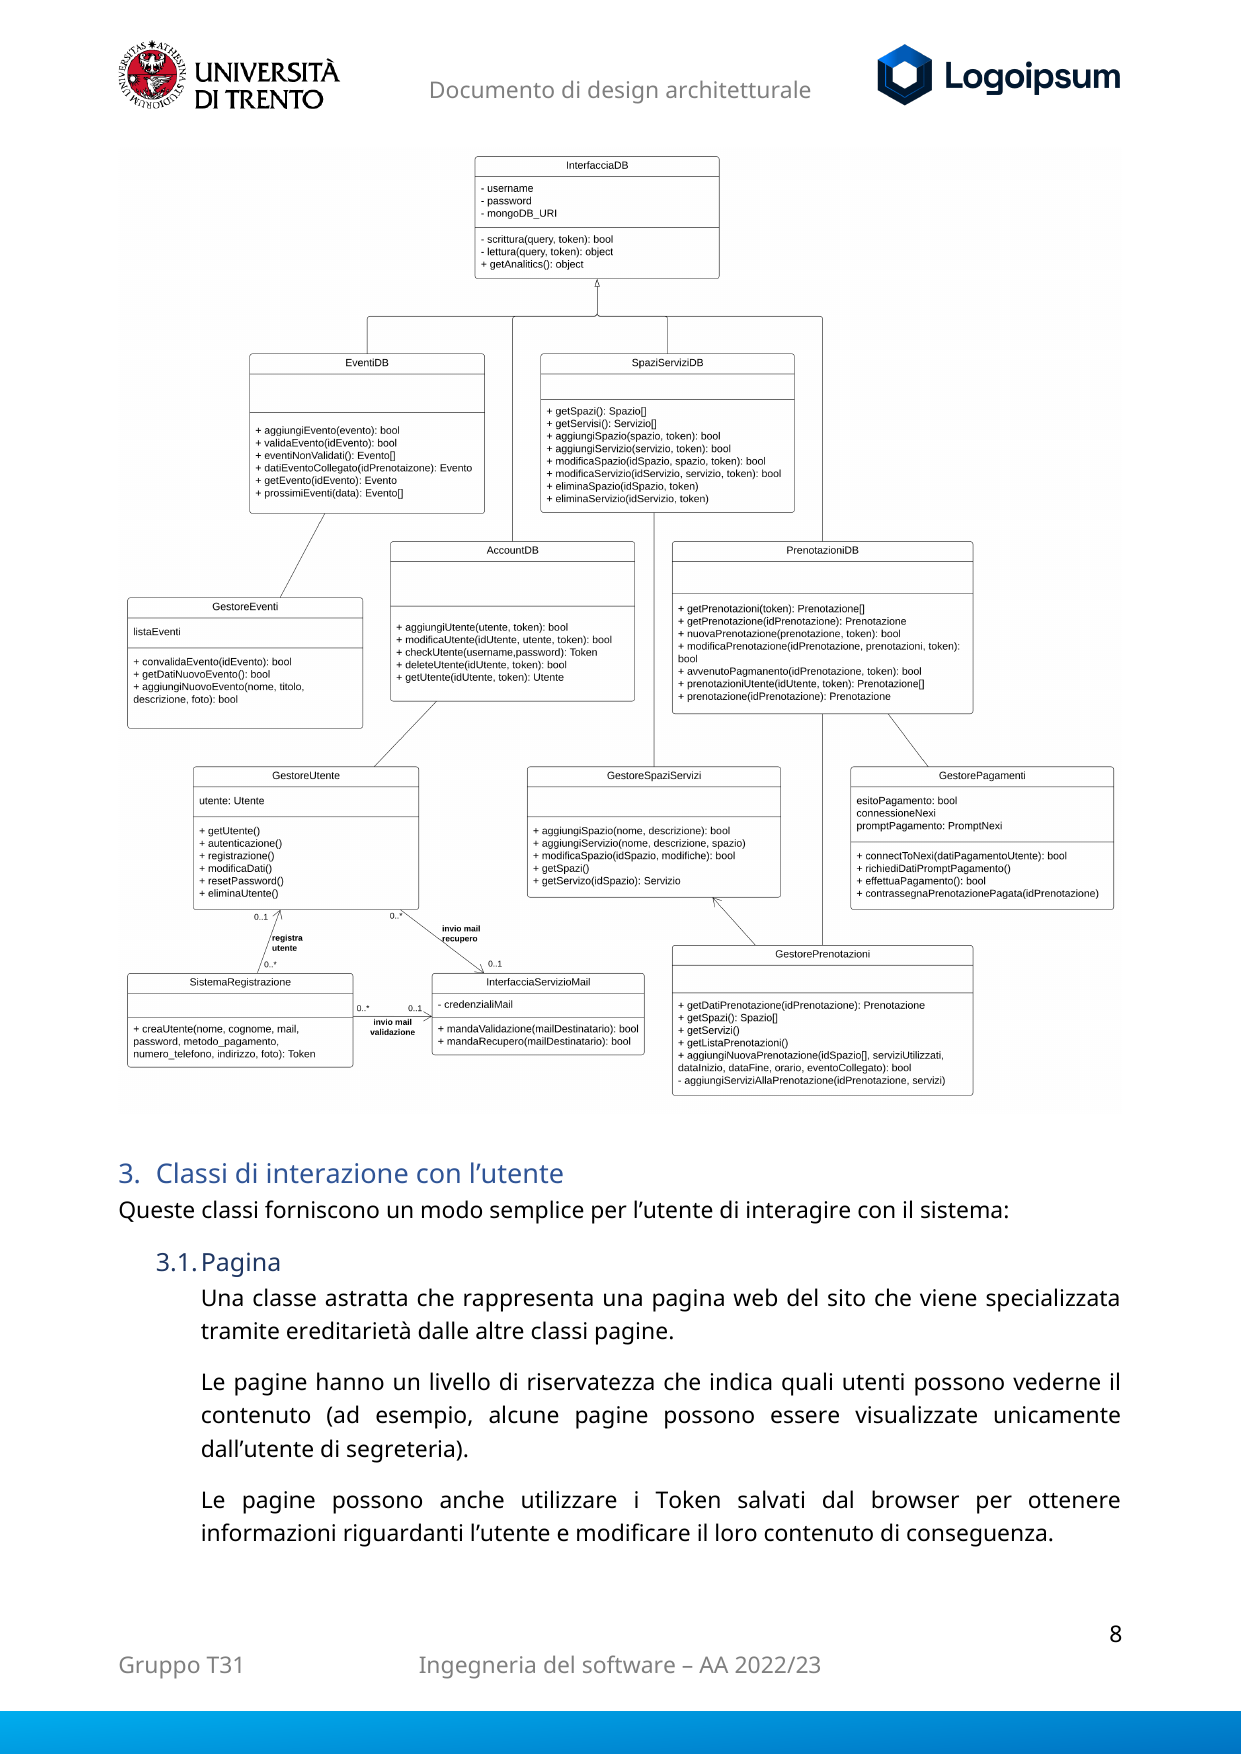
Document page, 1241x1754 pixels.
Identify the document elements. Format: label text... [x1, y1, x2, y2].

text Queste classi forniscono un modo semplice per l’utente di interagire con il sistema: [118, 1194, 1122, 1226]
subtitle Pagina [156, 1245, 1122, 1279]
picture [876, 44, 1121, 106]
text Le pagine hanno un livello di riservatezza che indica quali utenti possono vederne il contenuto (ad esempio, alcune pagine possono essere visualizzate unicamente dall’utente di segreteria). [201, 1366, 1122, 1464]
picture [118, 40, 347, 109]
text Una classe astratta che rappresenta una pagina web del sito che viene specializzata tramite ereditarietà dalle altre classi pagine. [201, 1281, 1122, 1346]
subtitle Classi di interazione con l’utente [118, 1154, 1122, 1191]
picture [118, 147, 1123, 1114]
text Le pagine possono anche utilizzare i Token salvati dal browser per ottenere informazioni riguardanti l’utente e modificare il loro contenuto di conseguenza. [201, 1483, 1122, 1548]
